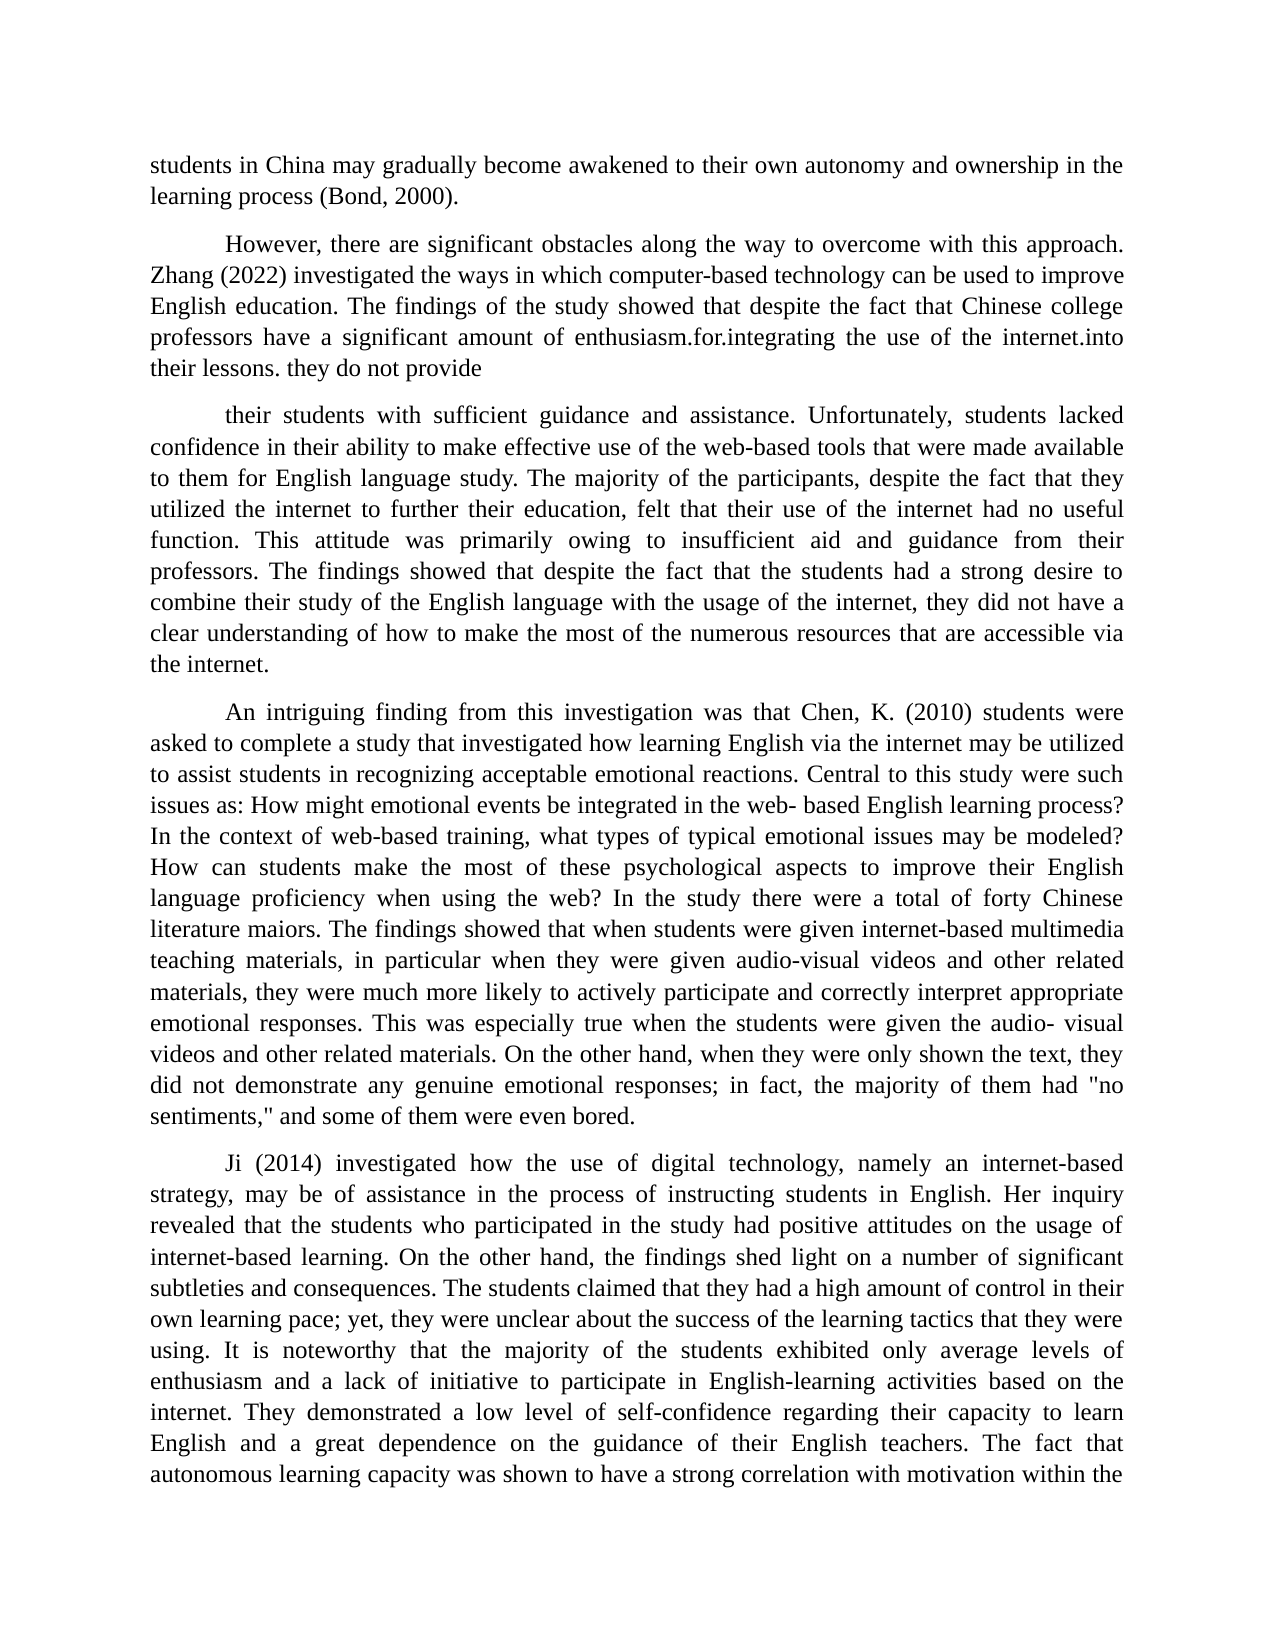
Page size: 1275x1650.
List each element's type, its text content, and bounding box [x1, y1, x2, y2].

text their students with sufficient guidance and assistance. Unfortunately, students lacked confidence in their ability to make effective use of the web-based tools that were made available to them for English language study. The majority of the participants, despite the fact that they utilized the internet to further their education, felt that their use of the internet had no useful function. This attitude was primarily owing to insufficient aid and guidance from their professors. The findings showed that despite the fact that the students had a strong desire to combine their study of the English language with the usage of the internet, they did not have a clear understanding of how to make the most of the numerous resources that are accessible via the internet. [150, 401, 1125, 678]
text However, there are significant obstacles along the way to overcome with this approach. Zhang (2022) investigated the ways in which computer-based technology can be used to improve English education. The findings of the study showed that despite the fact that Chinese college professors have a significant amount of enthusiasm.for.integrating the use of the internet.into their lessons. they do not provide [150, 229, 1125, 382]
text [150, 1148, 1125, 1488]
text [150, 150, 1125, 210]
text An intriguing finding from this investigation was that Chen, K. (2010) students were asked to complete a study that investigated how learning English via the internet may be utilized to assist students in recognizing acceptable emotional reactions. Central to this study were such issues as: How might emotional events be integrated in the web- based English learning process? In the context of web-based training, what types of typical emotional issues may be modeled? How can students make the most of these psychological aspects to improve their English language proficiency when using the web? In the study there were a total of forty Chinese literature maiors. The findings ﻿showed that when students were given internet-based multimedia teaching materials, in particular when they were given audio-visual videos and other related materials, they were much more likely to actively participate and correctly interpret appropriate emotional responses. This was especially true when the students were given the audio- visual videos and other related materials. On the other hand, when they were only shown the text, they did not demonstrate any genuine emotional responses; in fact, the majority of them had "no sentiments," and some of them were even bored. [150, 697, 1125, 1129]
